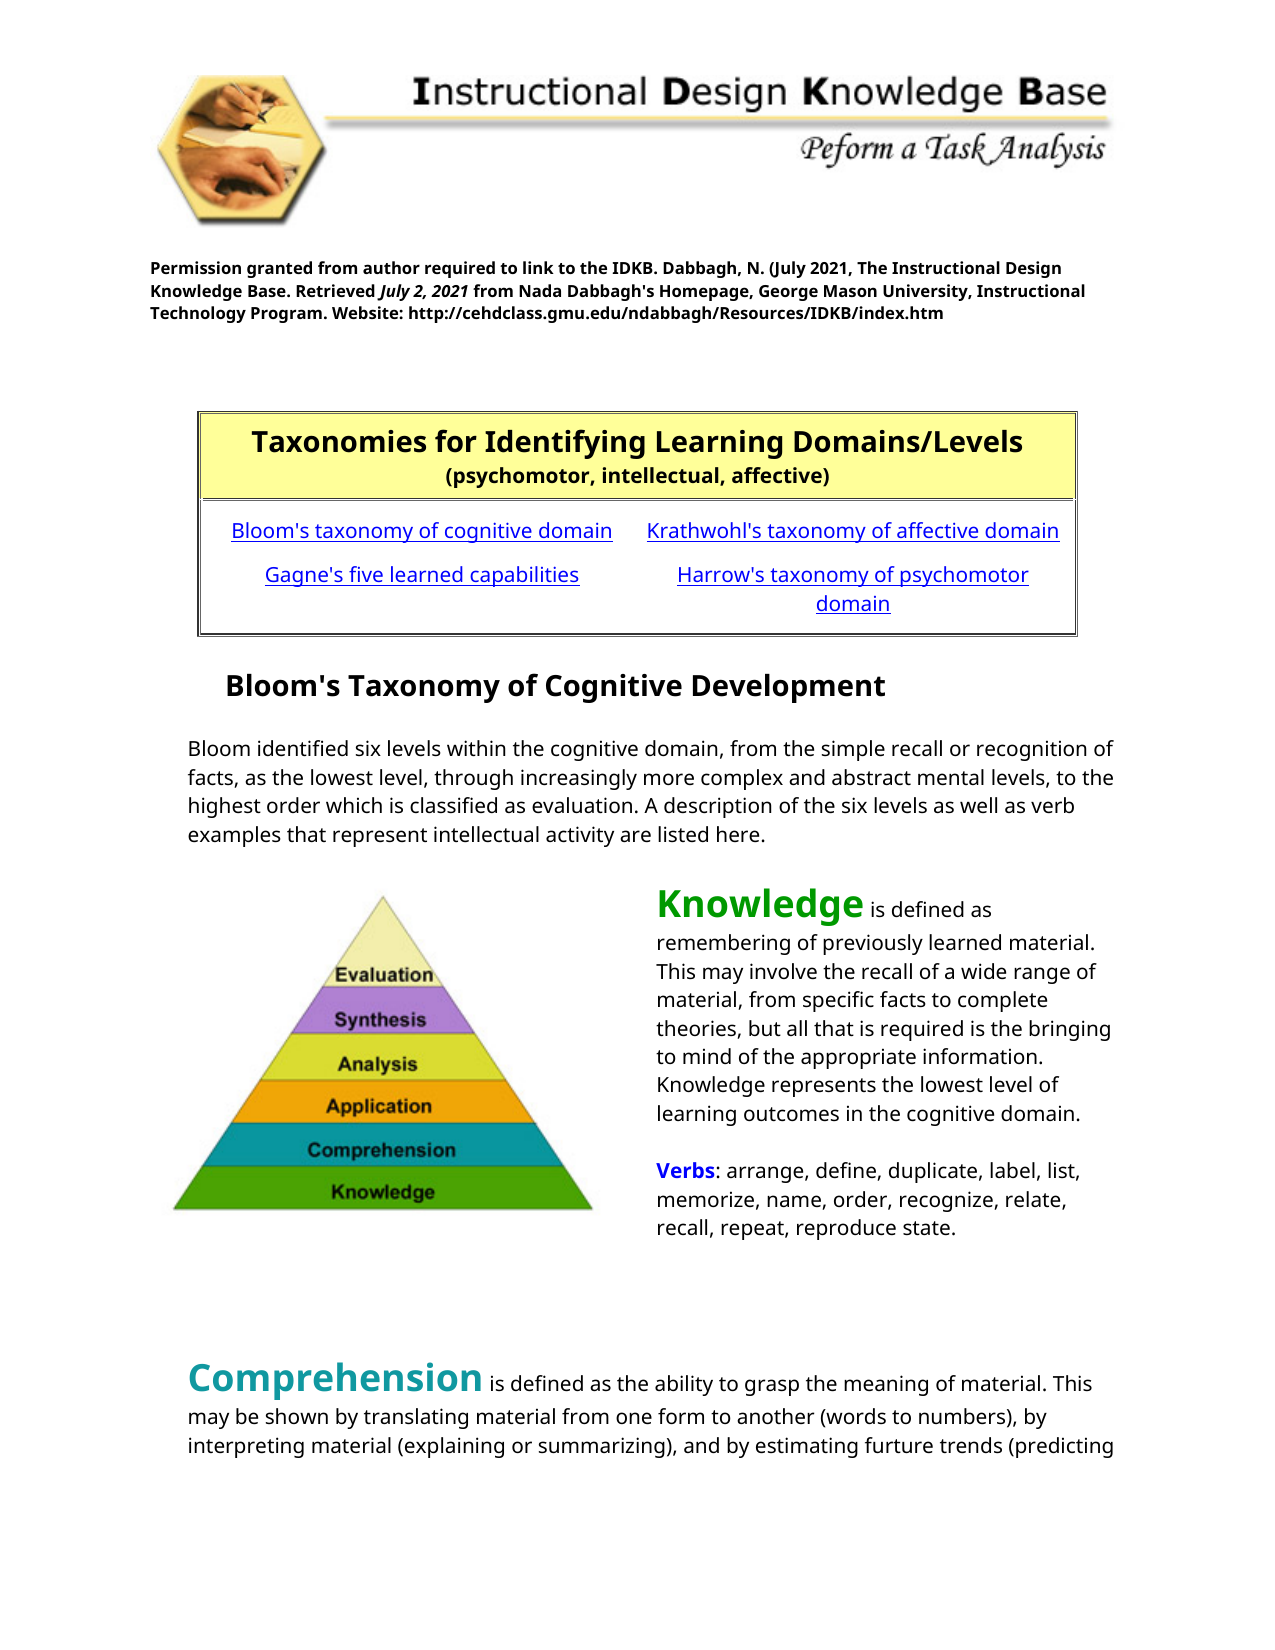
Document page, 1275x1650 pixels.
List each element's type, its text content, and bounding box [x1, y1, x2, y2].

picture [150, 75, 1125, 228]
picture [150, 877, 619, 1228]
text Verbs: arrange, define, duplicate, label, list, memorize, name, order, recognize, relate, recall, repeat, reproduce state. [187, 1157, 1125, 1242]
text Bloom identified six levels within the cognitive domain, from the simple recall or recognition of facts, as the lowest level, through increasingly more complex and abstract mental levels, to the highest order which is classified as evaluation. A description of the six levels as well as verb examples that represent intellectual activity are listed here. [187, 734, 1125, 848]
table_header Taxonomies for Identifying Learning Domains/Levels (psychomotor, intellectual, affective) [201, 414, 1075, 498]
text Knowledge is defined as remembering of previously learned material. This may involve the recall of a wide range of material, from specific facts to complete theories, but all that is required is the bringing to mind of the appropriate information. Knowledge represents the lowest level of learning outcomes in the cognitive domain. [619, 877, 1125, 1127]
list Bloom's Taxonomy of Cognitive Development [225, 666, 1125, 705]
table_cell [199, 498, 1076, 633]
